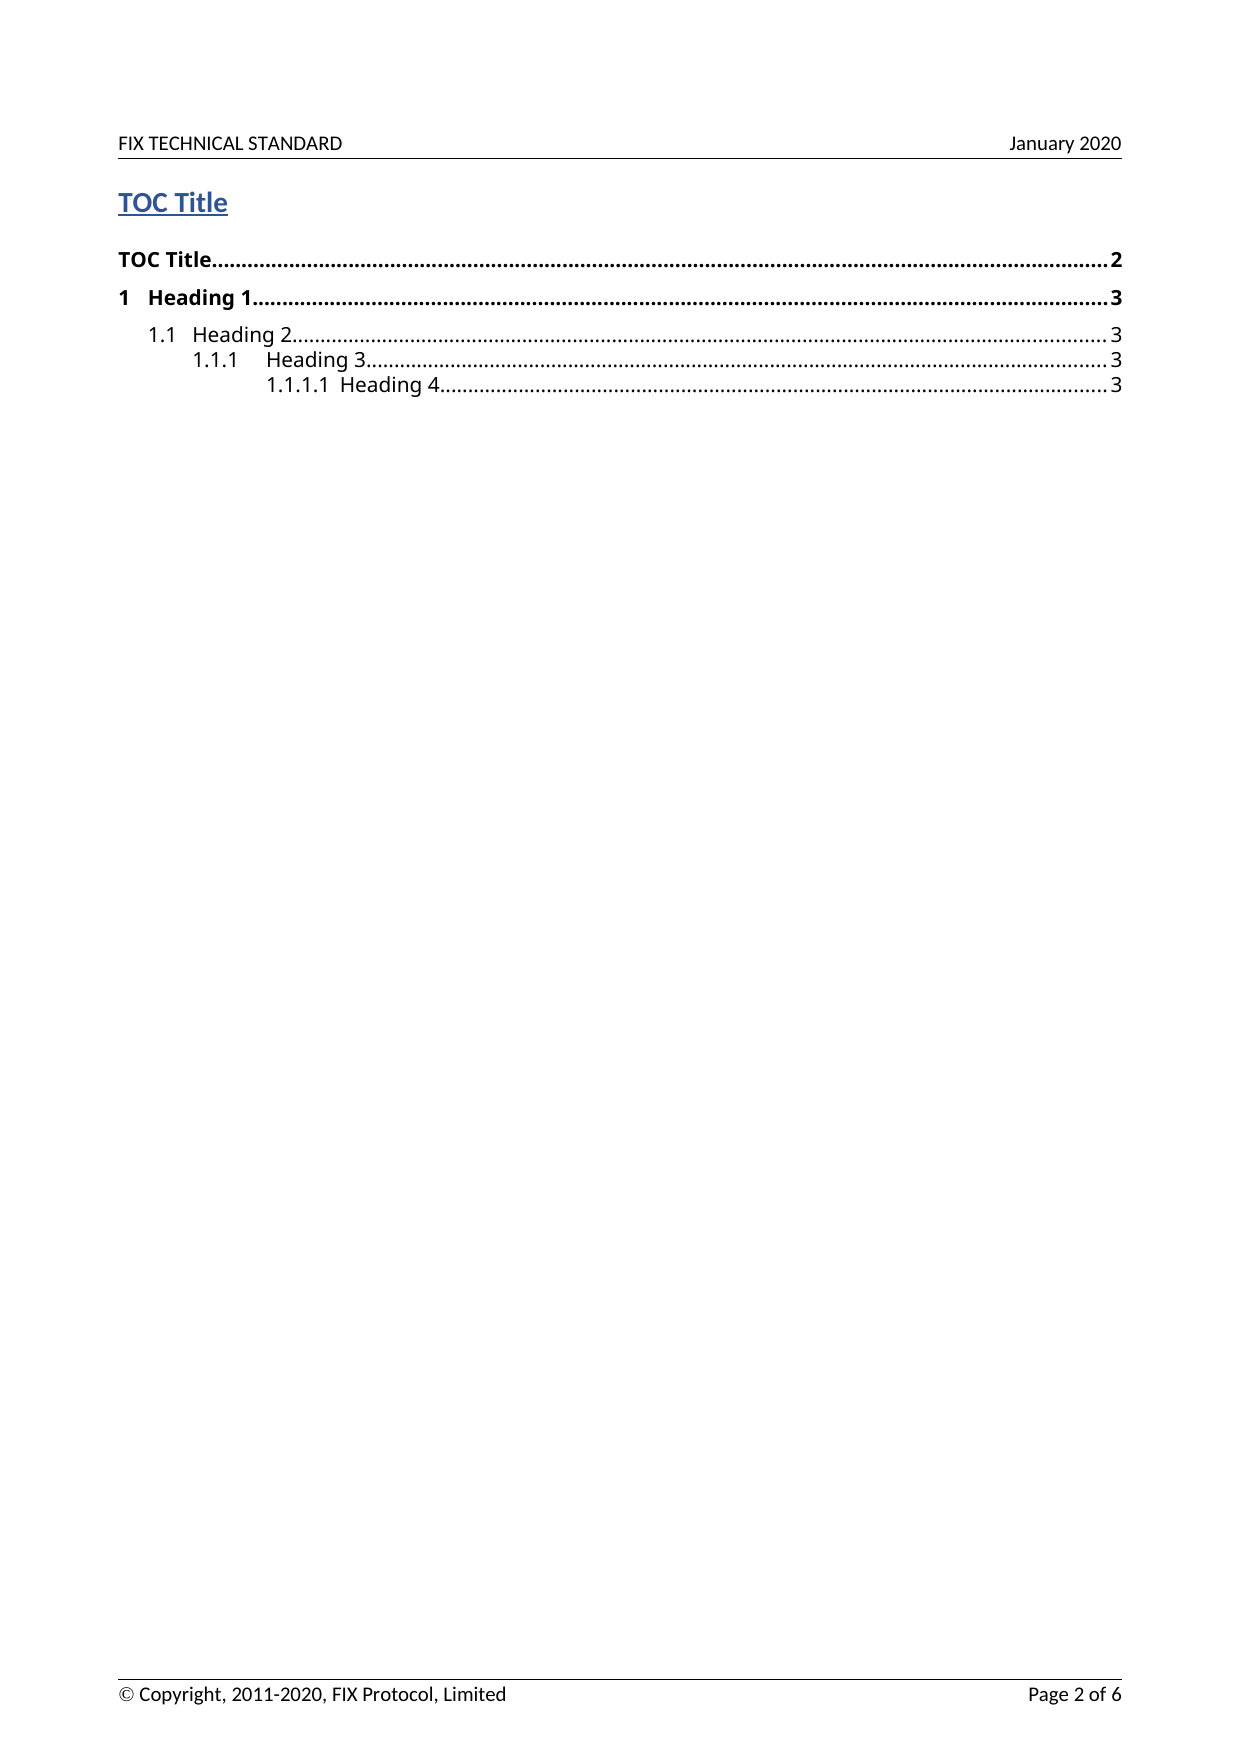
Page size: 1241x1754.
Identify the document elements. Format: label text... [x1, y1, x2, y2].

text 1.1 Heading 2 3 [148, 323, 1122, 348]
text 1.1.1.1 Heading 4 3 [266, 373, 1122, 398]
text 1.1.1 Heading 3 3 [192, 348, 1122, 373]
subtitle TOC Title [118, 184, 1122, 220]
text 1 Heading 1 3 [118, 285, 1122, 310]
text TOC Title 2 [118, 248, 1122, 273]
